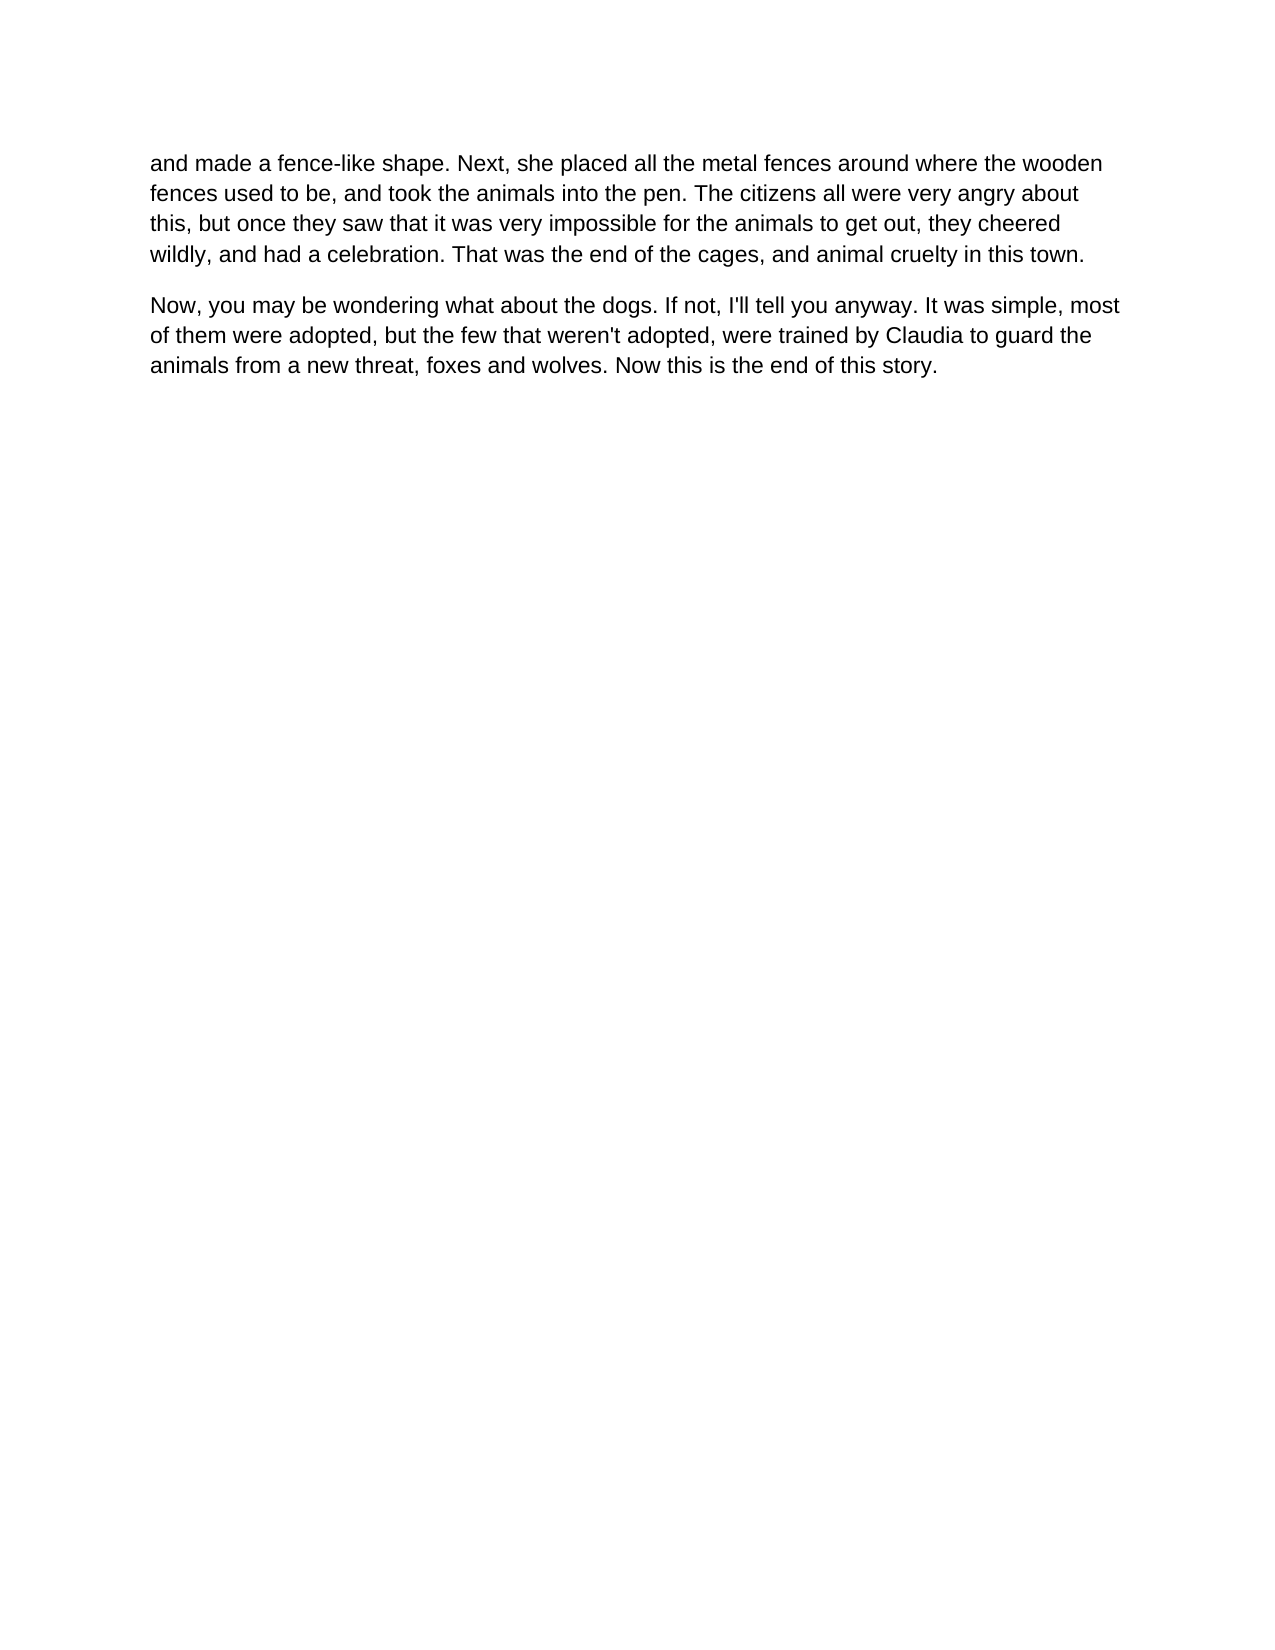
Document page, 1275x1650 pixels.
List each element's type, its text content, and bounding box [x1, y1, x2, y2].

text Now, you may be wondering what about the dogs. If not, I'll tell you anyway. It was simple, most of them were adopted, but the few that weren't adopted, were trained by Claudia to guard the animals from a new threat, foxes and wolves. Now this is the end of this story. [150, 292, 1125, 378]
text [150, 150, 1125, 267]
